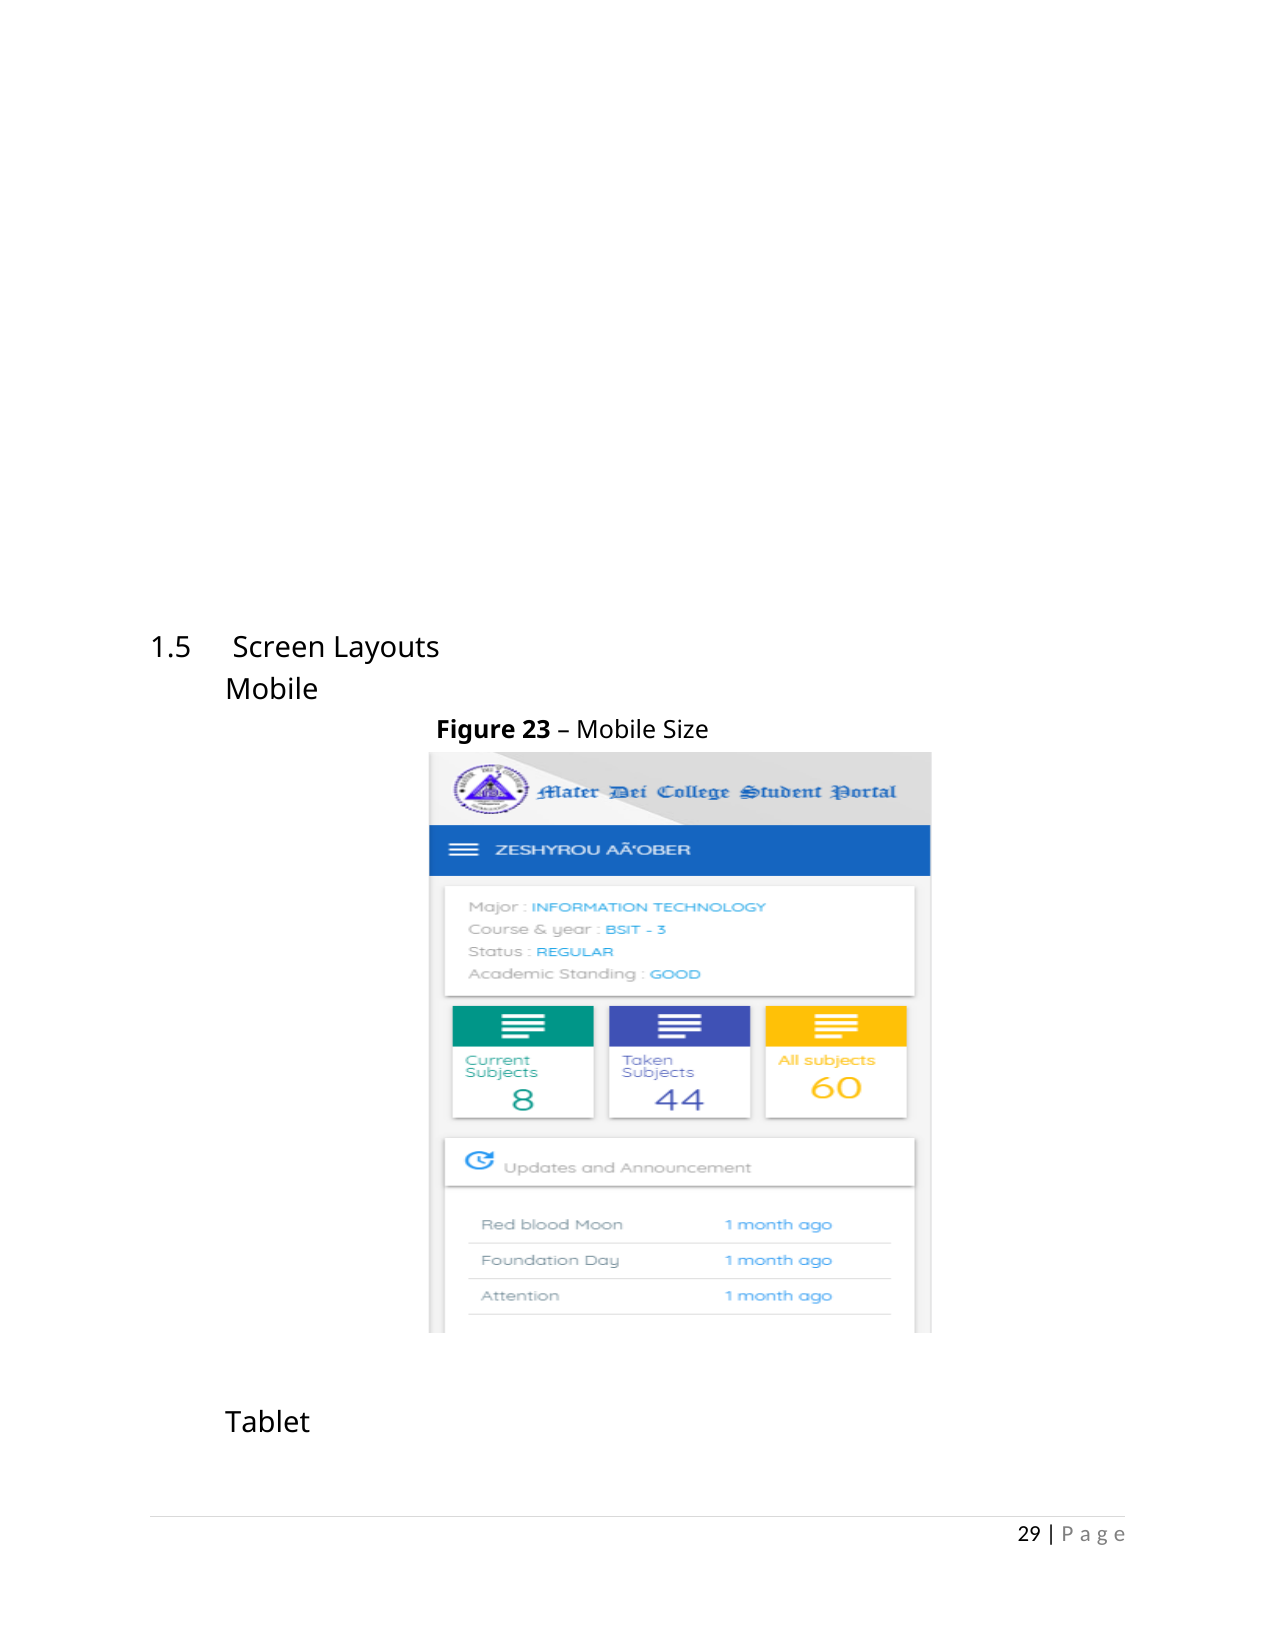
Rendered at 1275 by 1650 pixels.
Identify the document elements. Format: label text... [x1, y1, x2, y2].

list Figure 23 – Mobile Size [187, 711, 1125, 746]
list Screen Layouts [150, 626, 1125, 666]
list Tablet [225, 1401, 1125, 1441]
picture [428, 752, 932, 1333]
list Mobile [187, 669, 1125, 708]
